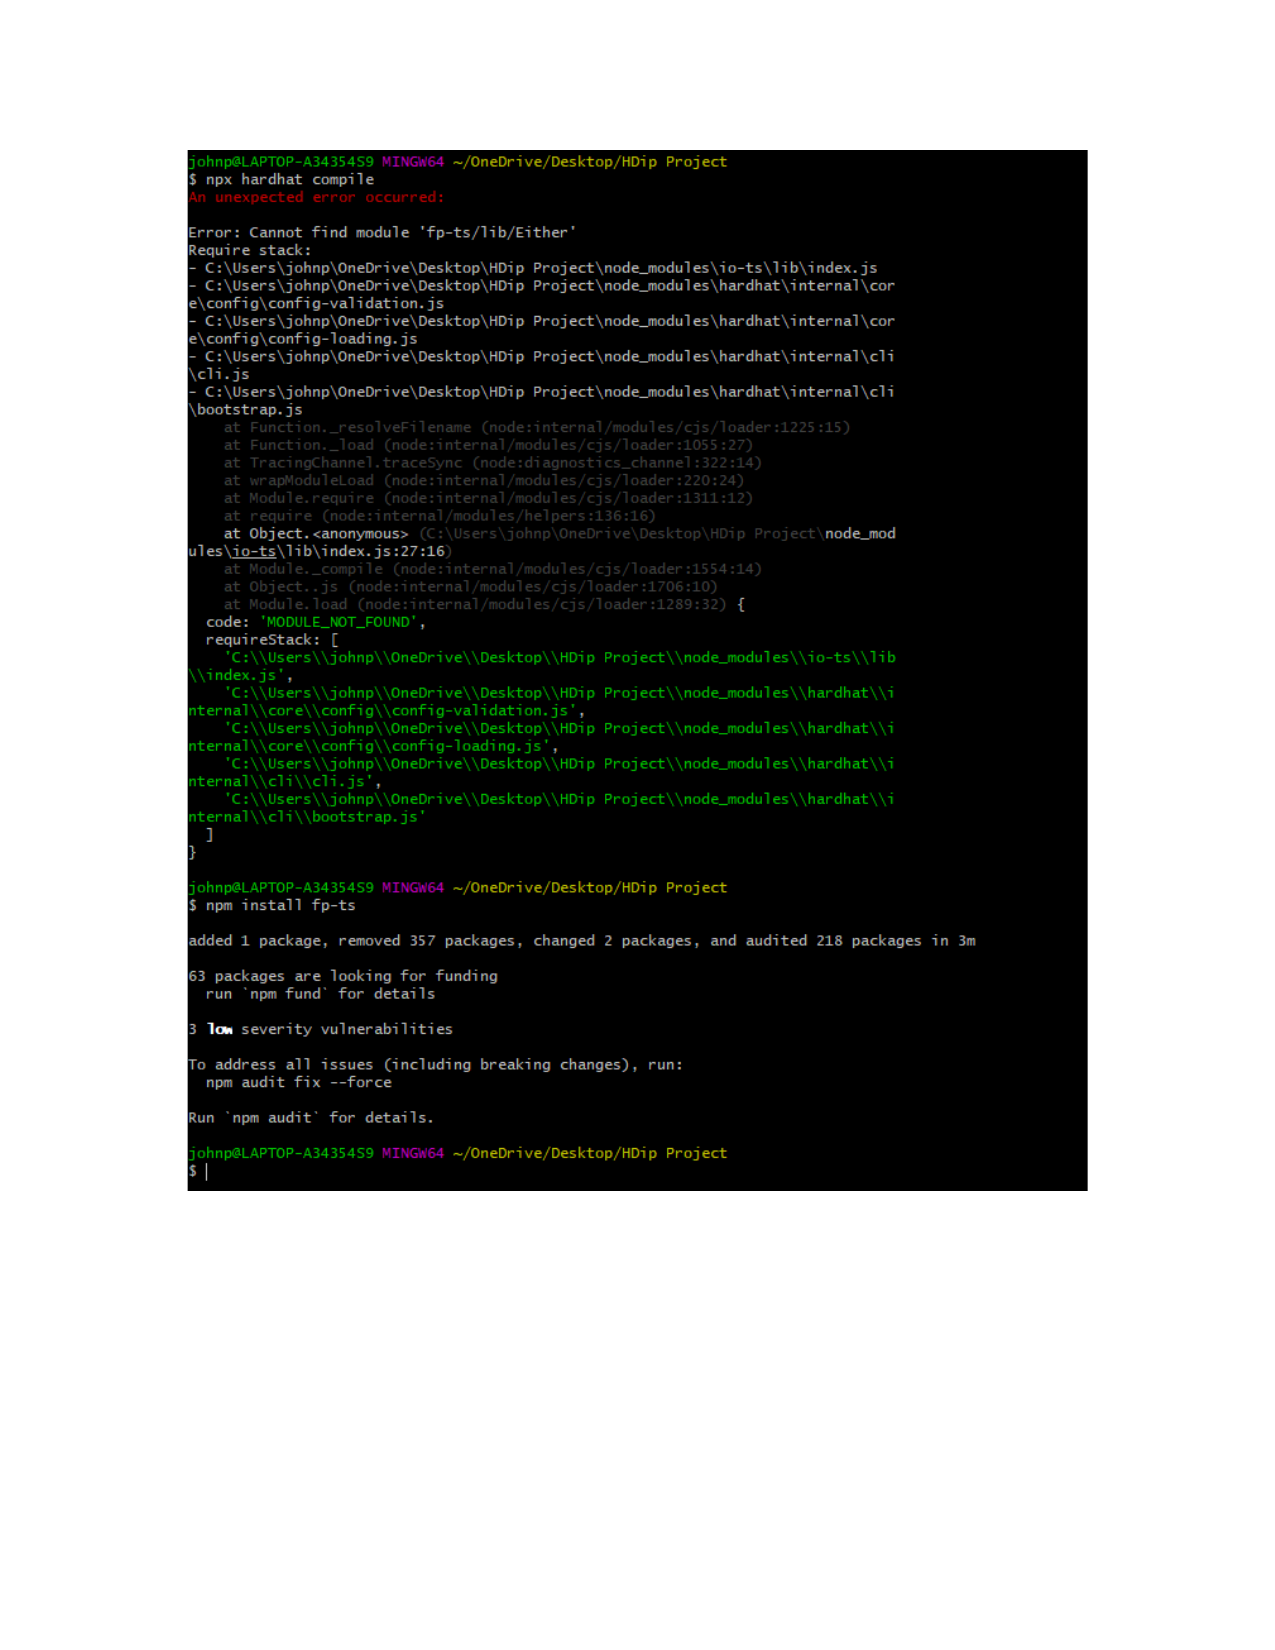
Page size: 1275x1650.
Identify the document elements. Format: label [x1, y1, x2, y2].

picture [187, 150, 1088, 1191]
